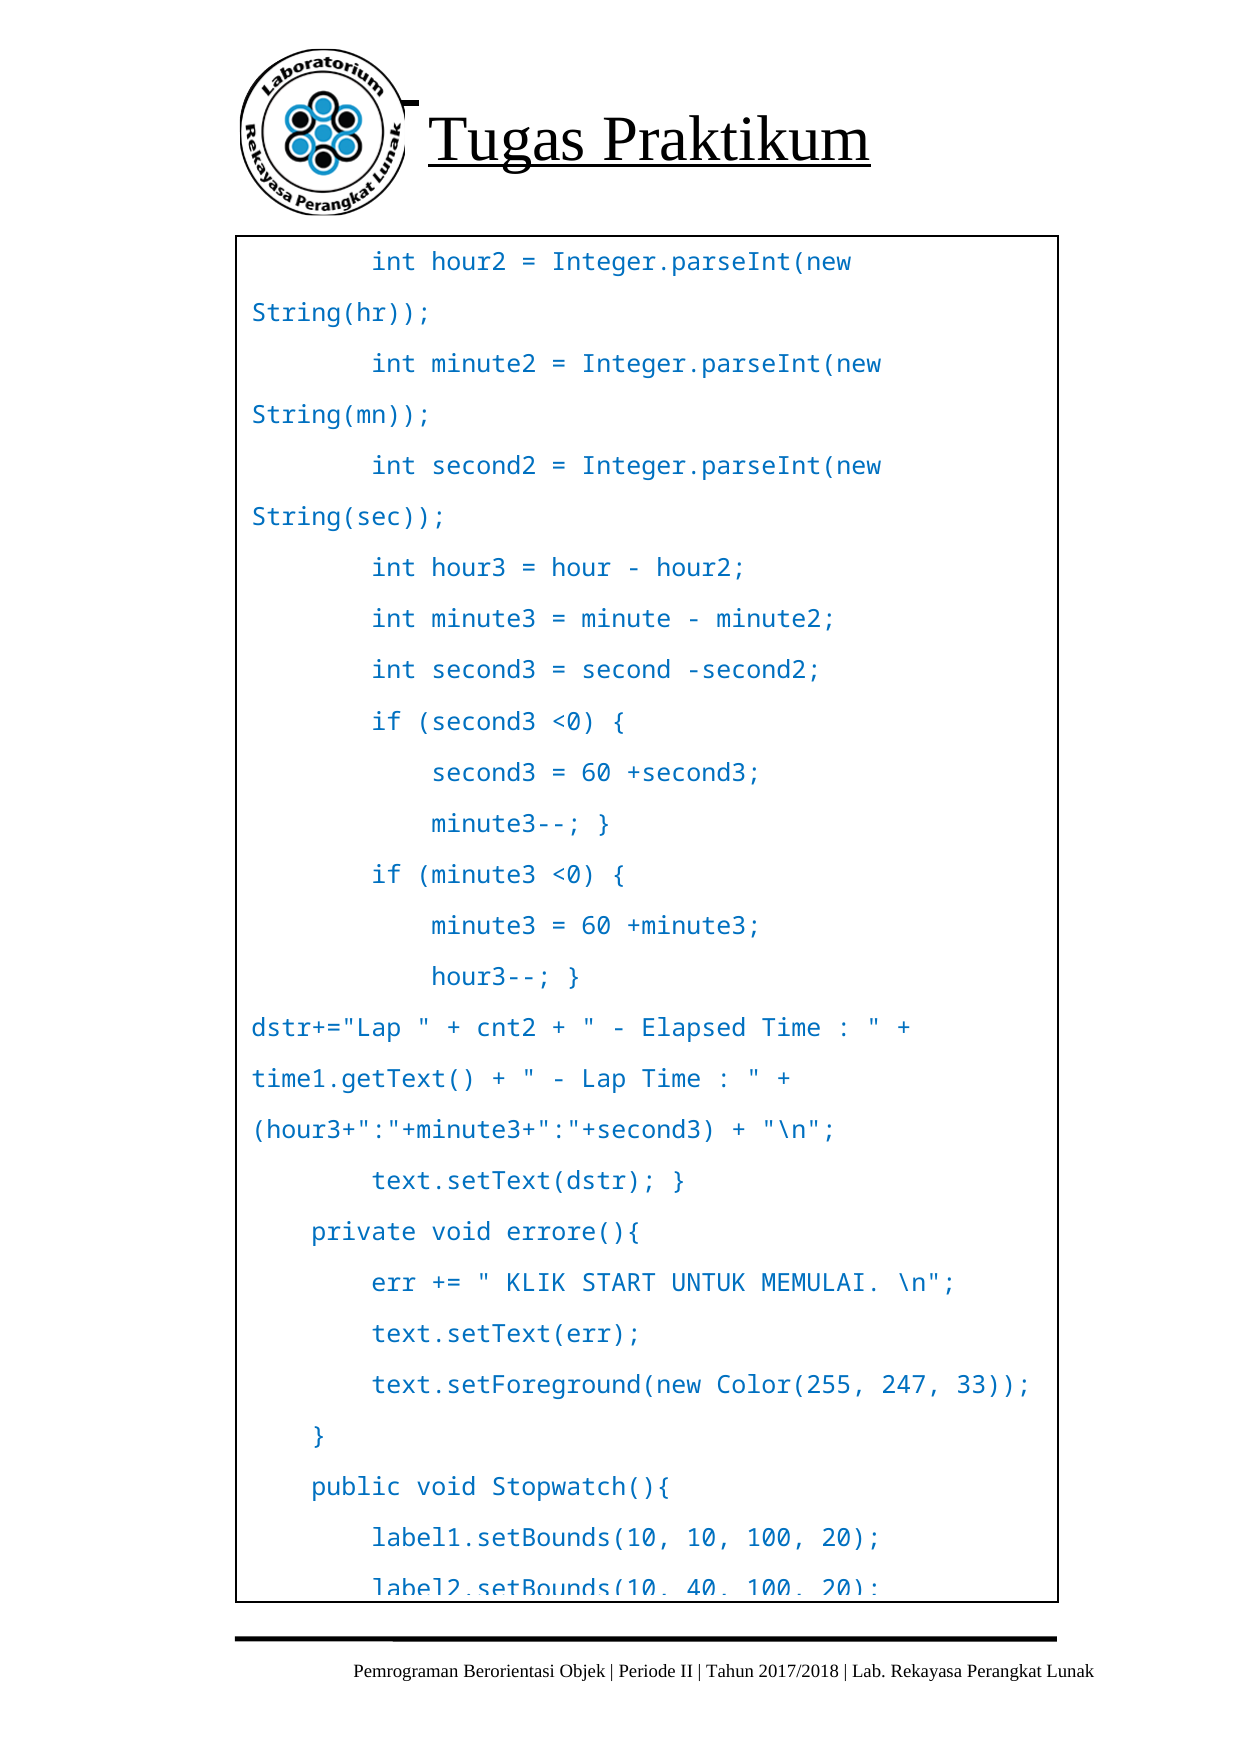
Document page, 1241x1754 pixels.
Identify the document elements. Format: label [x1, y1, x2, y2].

picture [239, 48, 405, 214]
